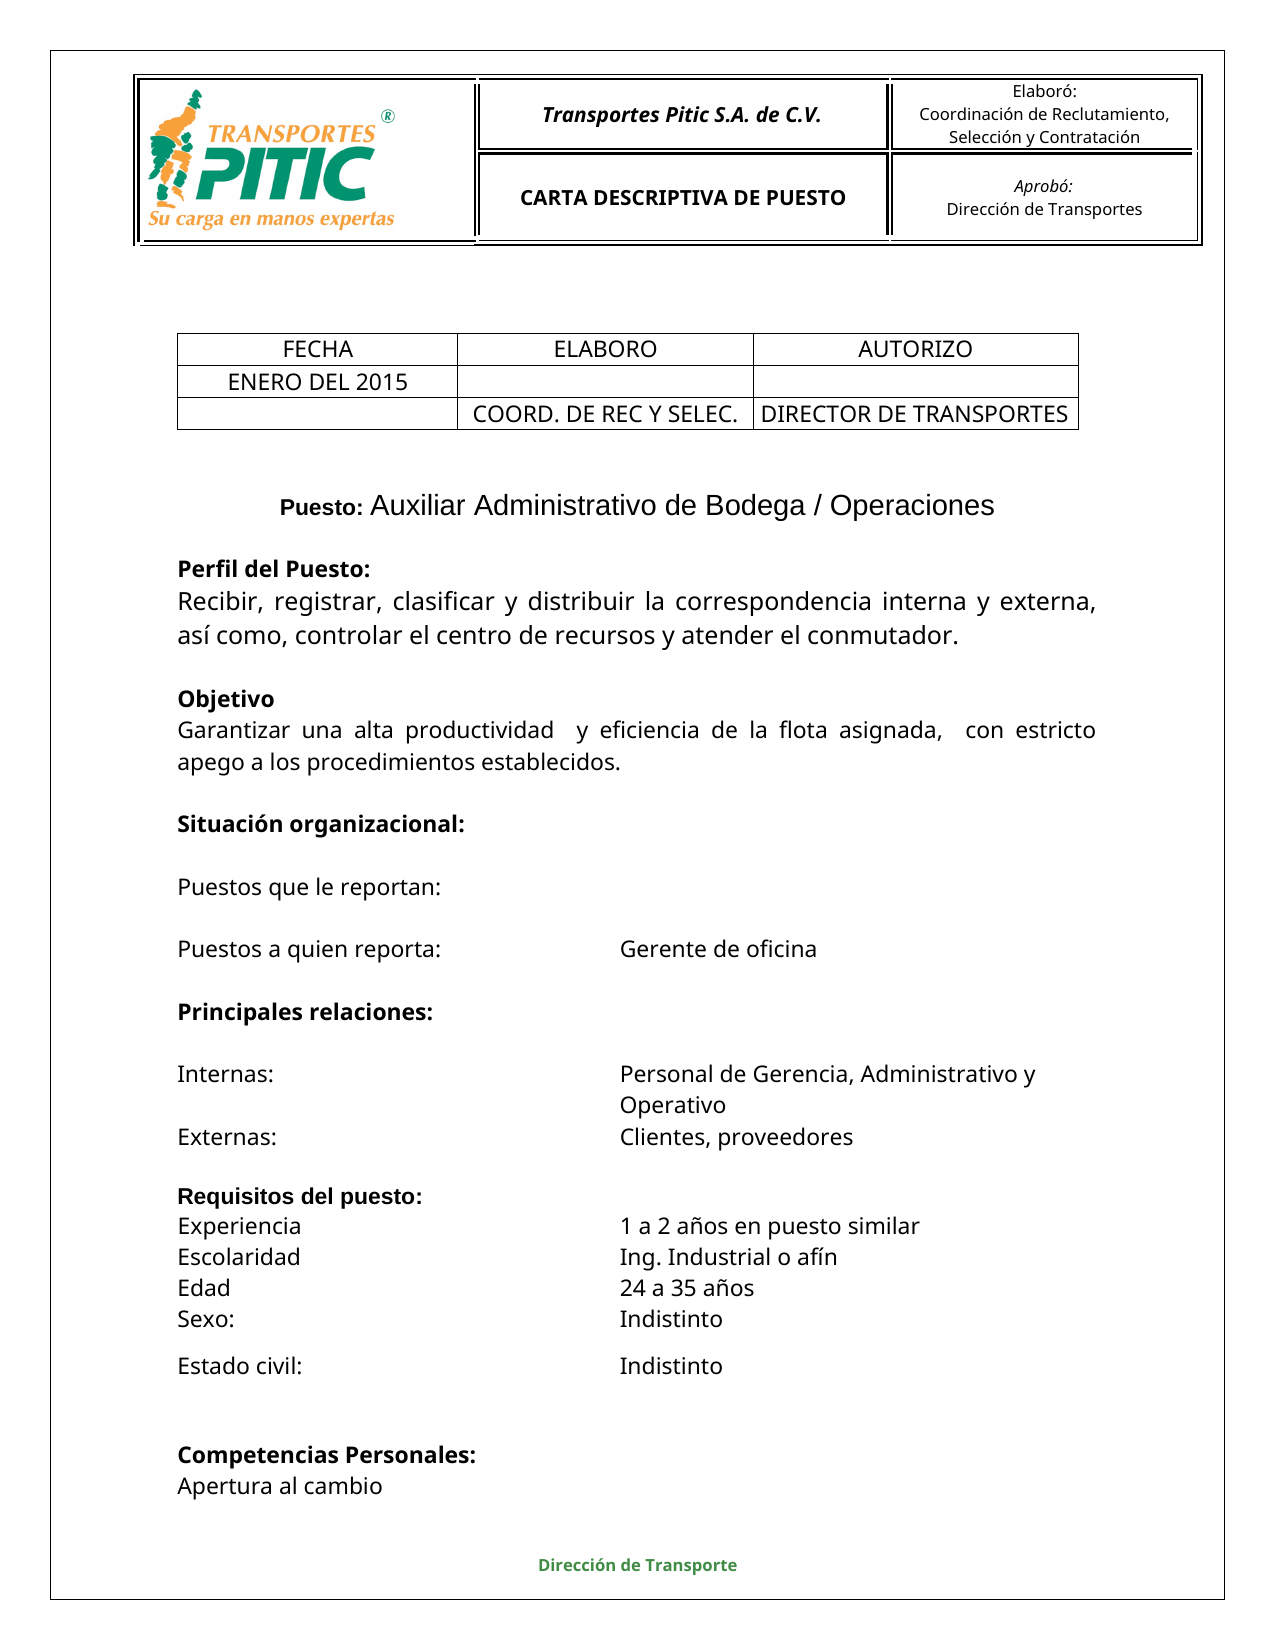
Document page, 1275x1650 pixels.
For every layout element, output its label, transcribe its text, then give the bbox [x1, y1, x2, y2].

text Estado civil: Indistinto [177, 1350, 1098, 1381]
text Edad 24 a 35 años [177, 1272, 1098, 1303]
table_header ELABORO [458, 334, 753, 365]
text Situación organizacional: [177, 808, 1098, 839]
text Recibir, registrar, clasificar y distribuir la correspondencia interna y externa, así como, controlar el centro de recursos y atender el conmutador. [177, 584, 1098, 652]
text Sexo: Indistinto [177, 1303, 1098, 1334]
text Puestos que le reportan: [177, 871, 1098, 902]
table_cell [754, 366, 1078, 397]
table_cell ENERO DEL 2015 [178, 366, 457, 397]
table_cell [178, 398, 457, 429]
table_header fecha [178, 334, 457, 365]
subtitle Puesto: Auxiliar Administrativo de Bodega / Operaciones [177, 488, 1098, 521]
text Competencias Personales: [177, 1439, 1098, 1470]
text Principales relaciones: [177, 996, 1098, 1027]
text Puestos a quien reporta: Gerente de oficina [177, 933, 1098, 964]
table_cell DIRECTOR DE TRANSPORTES [754, 398, 1078, 429]
table_cell COORD. DE REC Y SELEC. [458, 398, 753, 429]
text Internas: Personal de Gerencia, Administrativo y Operativo [177, 1058, 1098, 1121]
subtitle Objetivo [177, 683, 1098, 714]
picture [143, 87, 397, 233]
text Experiencia 1 a 2 años en puesto similar [177, 1209, 1098, 1241]
text Externas: Clientes, proveedores [177, 1121, 1098, 1152]
subtitle Garantizar una alta productividad y eficiencia de la flota asignada, con estricto apego a los procedimientos establecidos. [177, 714, 1098, 777]
table_cell [458, 366, 753, 397]
text Perfil del Puesto: [177, 553, 1098, 584]
table_header AUTORIZO [754, 334, 1078, 365]
text Escolaridad Ing. Industrial o afín [177, 1241, 1098, 1272]
subtitle Requisitos del puesto: [177, 1183, 1098, 1209]
text Apertura al cambio [177, 1470, 1098, 1501]
